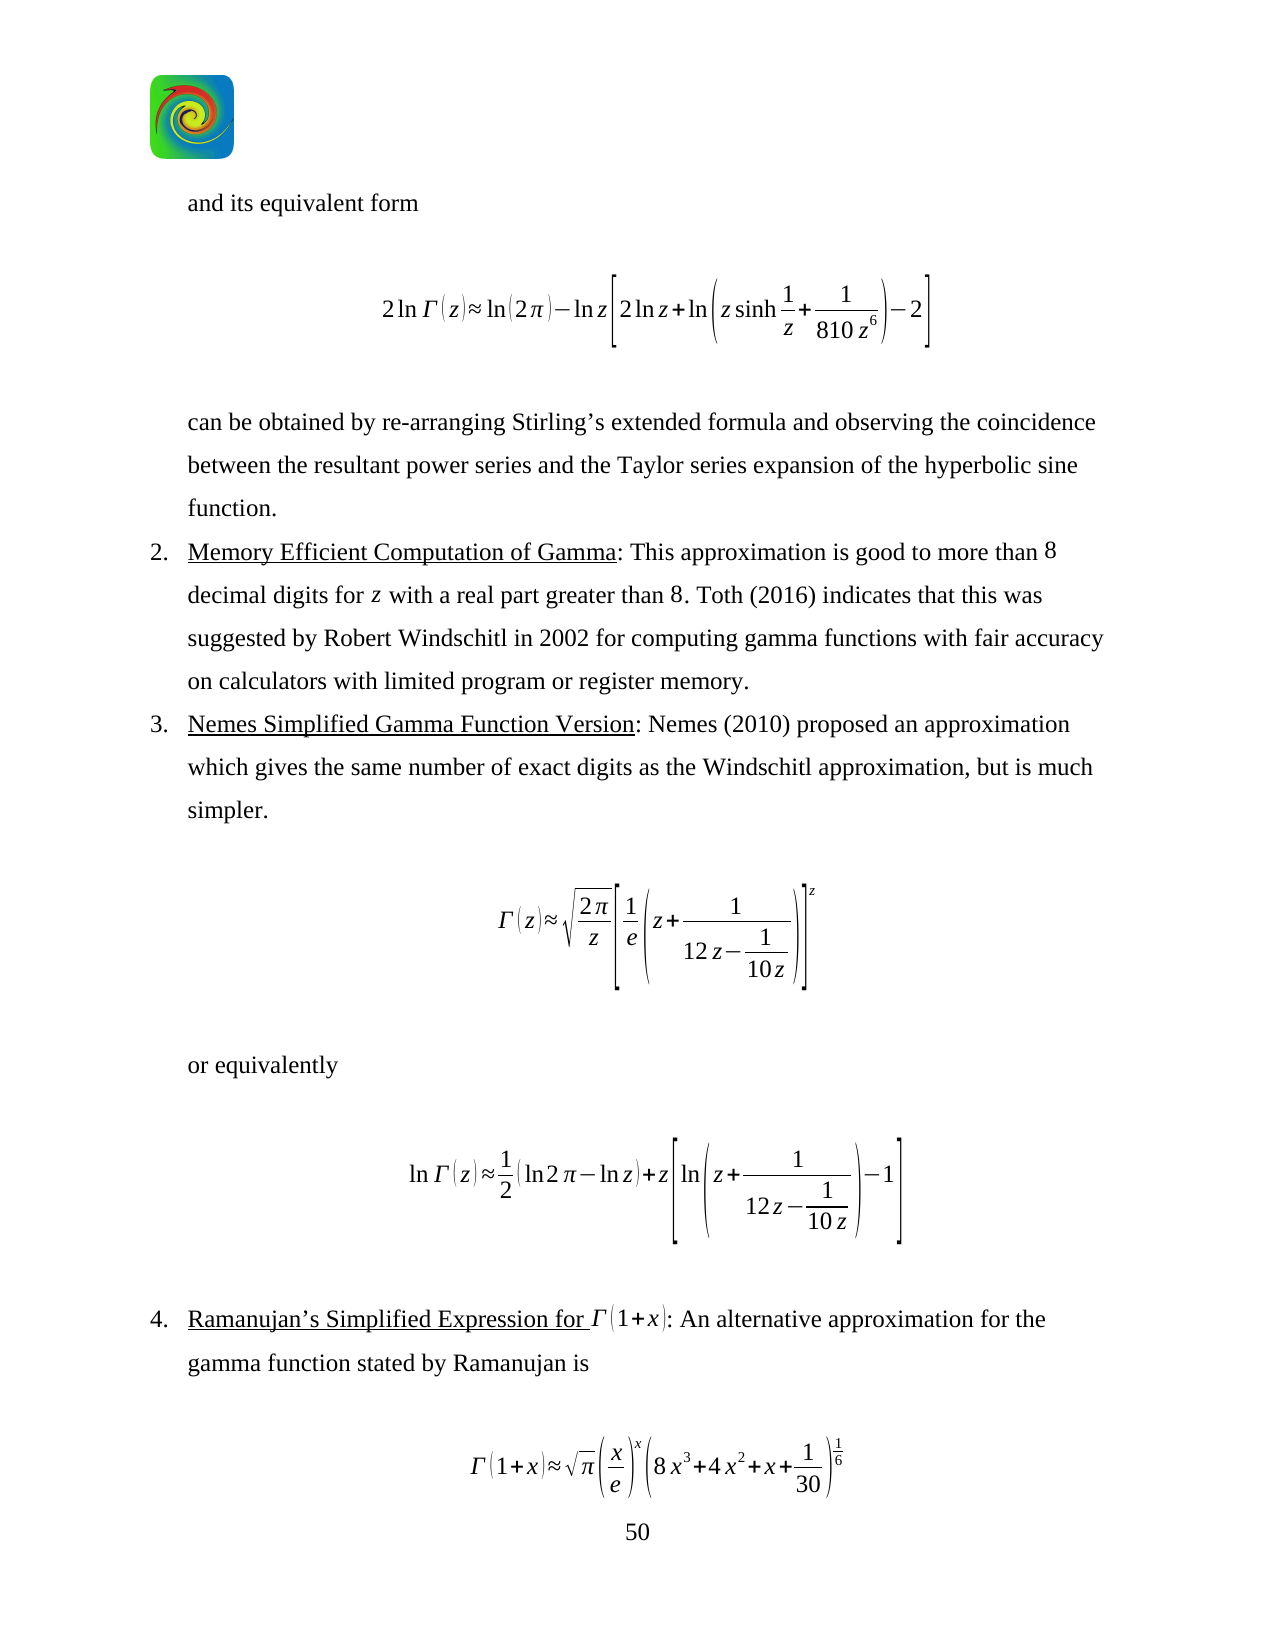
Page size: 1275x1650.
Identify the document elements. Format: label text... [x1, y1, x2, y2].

list Ramanujan’s Simplified Expression for : An alternative approximation for the gamma function stated by Ramanujan is [150, 1303, 1125, 1377]
picture [150, 75, 223, 159]
list Nemes Simplified Gamma Function Version: Nemes (2010) proposed an approximation which gives the same number of exact digits as the Windschitl approximation, but is much simpler. [150, 709, 1125, 824]
list can be obtained by re-arranging Stirling’s extended formula and observing the coincidence between the resultant power series and the Taylor series expansion of the hyperbolic sine function. [187, 407, 1125, 522]
list and its equivalent form [187, 188, 1125, 216]
picture [188, 75, 234, 159]
list or equivalently [187, 1050, 1125, 1078]
list Memory Efficient Computation of Gamma: This approximation is good to more than decimal digits for with a real part greater than . Toth (2016) indicates that this was suggested by Robert Windschitl in 2002 for computing gamma functions with fair accuracy on calculators with limited program or register memory. [150, 537, 1125, 695]
